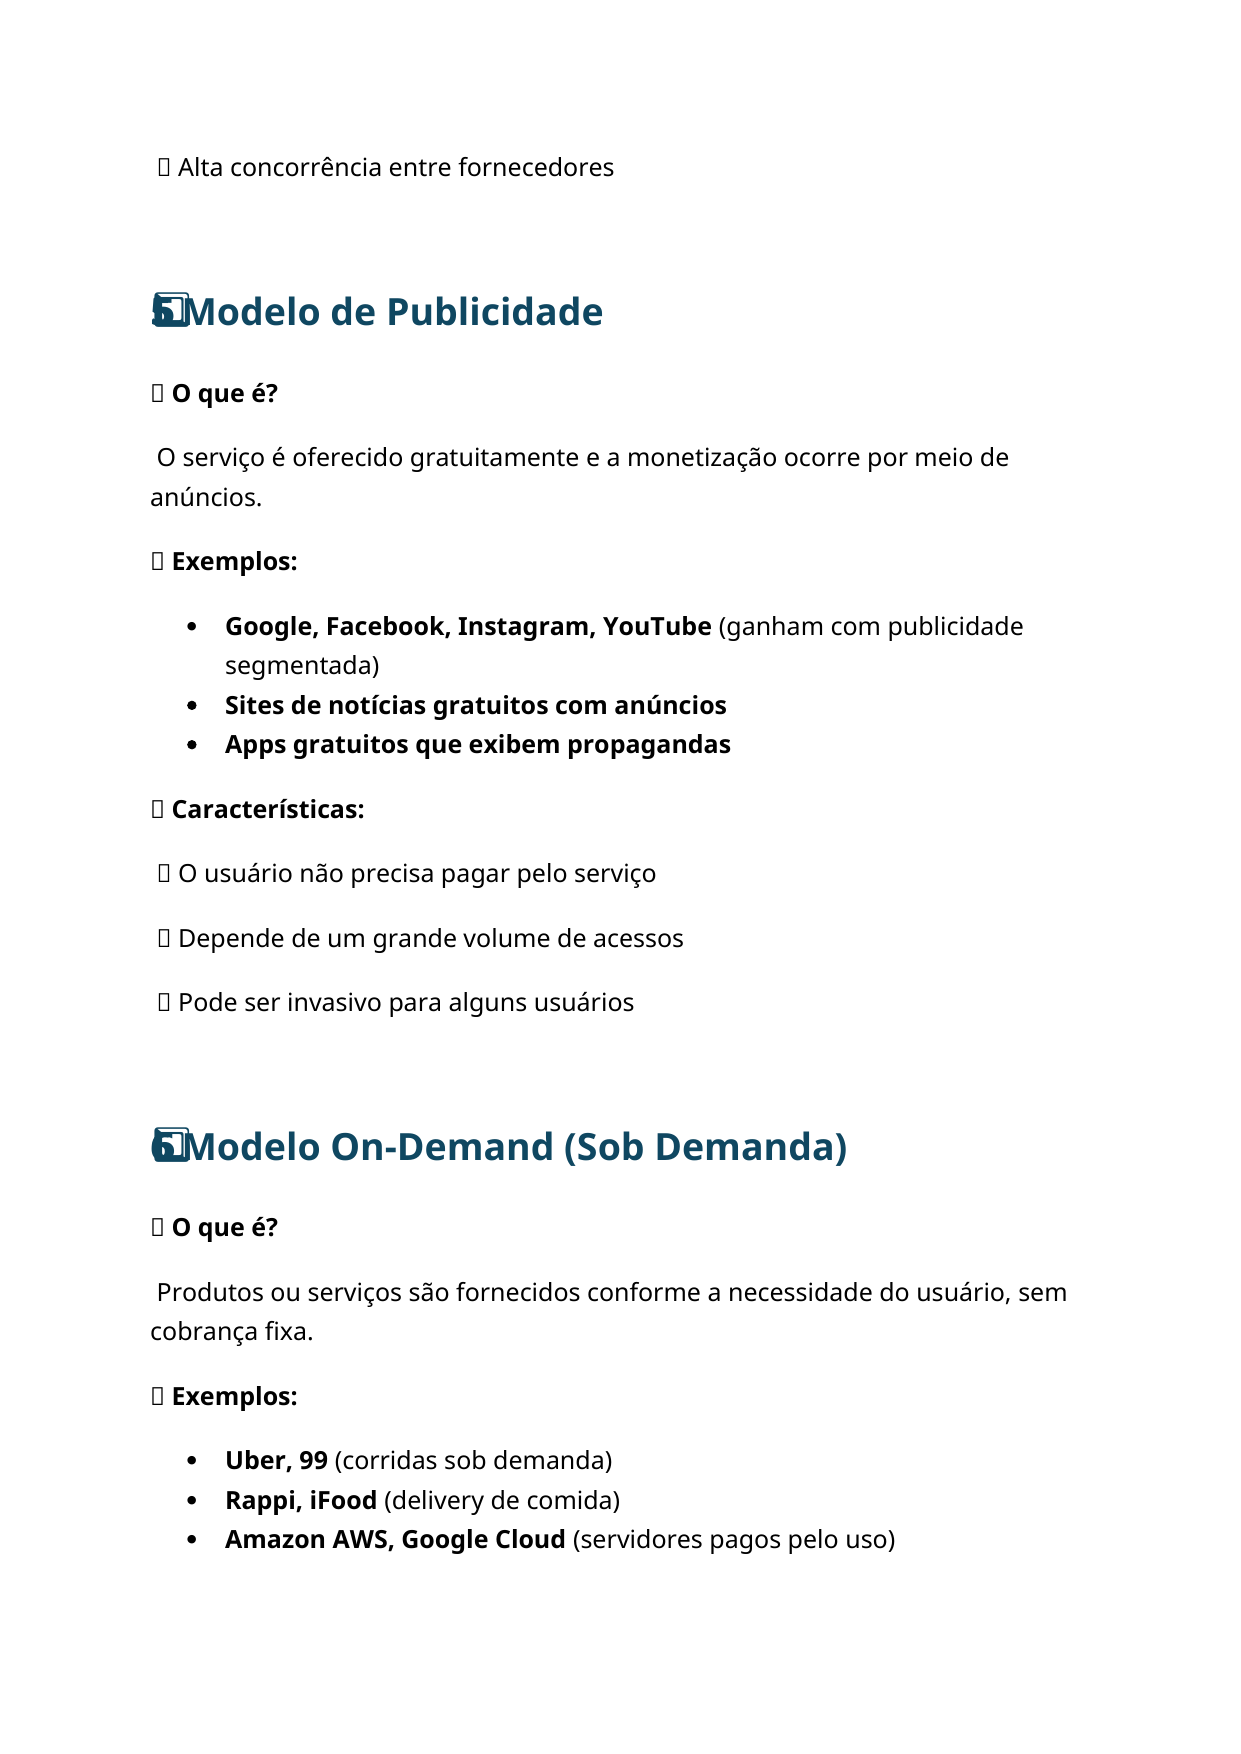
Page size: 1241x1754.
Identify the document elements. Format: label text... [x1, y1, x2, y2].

text ✅ Depende de um grande volume de acessos [150, 920, 1090, 954]
text 🔹 Características: [150, 791, 1090, 825]
list Apps gratuitos que exibem propagandas [187, 727, 1090, 761]
text Produtos ou serviços são fornecidos conforme a necessidade do usuário, sem cobrança fixa. [150, 1274, 1090, 1348]
text 🔹 Exemplos: [150, 544, 1090, 578]
text ✅ Alta concorrência entre fornecedores [150, 150, 1090, 184]
list Google, Facebook, Instagram, YouTube (ganham com publicidade segmentada) [187, 608, 1090, 682]
subtitle 6️⃣ Modelo On-Demand (Sob Demanda) [150, 1120, 1090, 1171]
text ✅ O usuário não precisa pagar pelo serviço [150, 856, 1090, 890]
subtitle 5️⃣ Modelo de Publicidade [150, 285, 1090, 336]
text ✅ Pode ser invasivo para alguns usuários [150, 985, 1090, 1019]
list Uber, 99 (corridas sob demanda) [187, 1443, 1090, 1477]
text O serviço é oferecido gratuitamente e a monetização ocorre por meio de anúncios. [150, 440, 1090, 513]
text 🔹 Exemplos: [150, 1378, 1090, 1413]
list Amazon AWS, Google Cloud (servidores pagos pelo uso) [187, 1522, 1090, 1556]
list Sites de notícias gratuitos com anúncios [187, 687, 1090, 721]
text 🔹 O que é? [150, 375, 1090, 409]
list Rappi, iFood (delivery de comida) [187, 1482, 1090, 1517]
text 🔹 O que é? [150, 1210, 1090, 1244]
